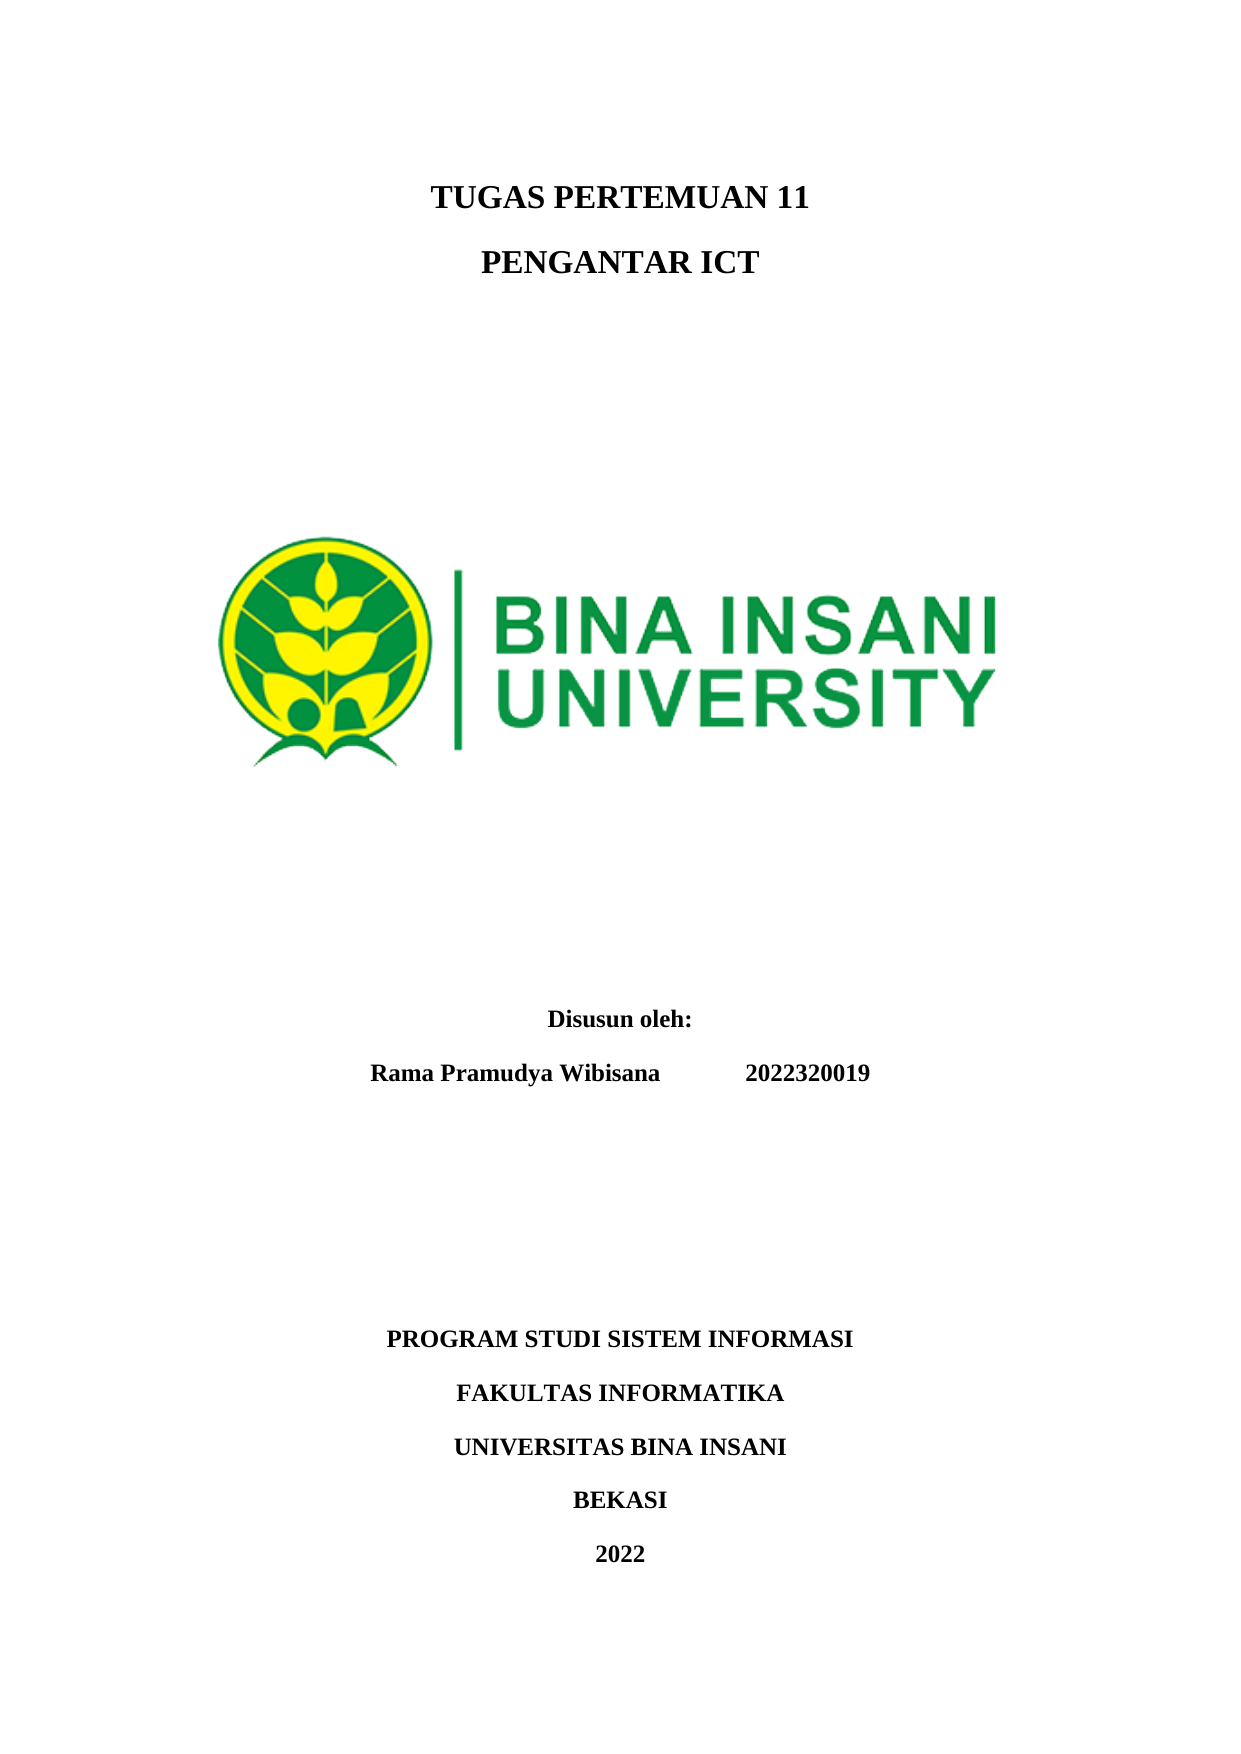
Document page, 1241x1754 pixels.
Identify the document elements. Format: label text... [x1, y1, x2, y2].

text 2022 [177, 1539, 1063, 1568]
text TUGAS PERTEMUAN 11 [177, 177, 1063, 216]
text BEKASI [177, 1486, 1063, 1514]
picture [217, 531, 1023, 768]
text UNIVERSITAS BINA INSANI [177, 1432, 1063, 1461]
text PROGRAM STUDI SISTEM INFORMASI [177, 1324, 1063, 1353]
text Disusun oleh: [177, 1004, 1063, 1033]
text PENGANTAR ICT [177, 242, 1063, 280]
text FAKULTAS INFORMATIKA [177, 1378, 1063, 1407]
text Rama Pramudya Wibisana 2022320019 [177, 1058, 1063, 1087]
